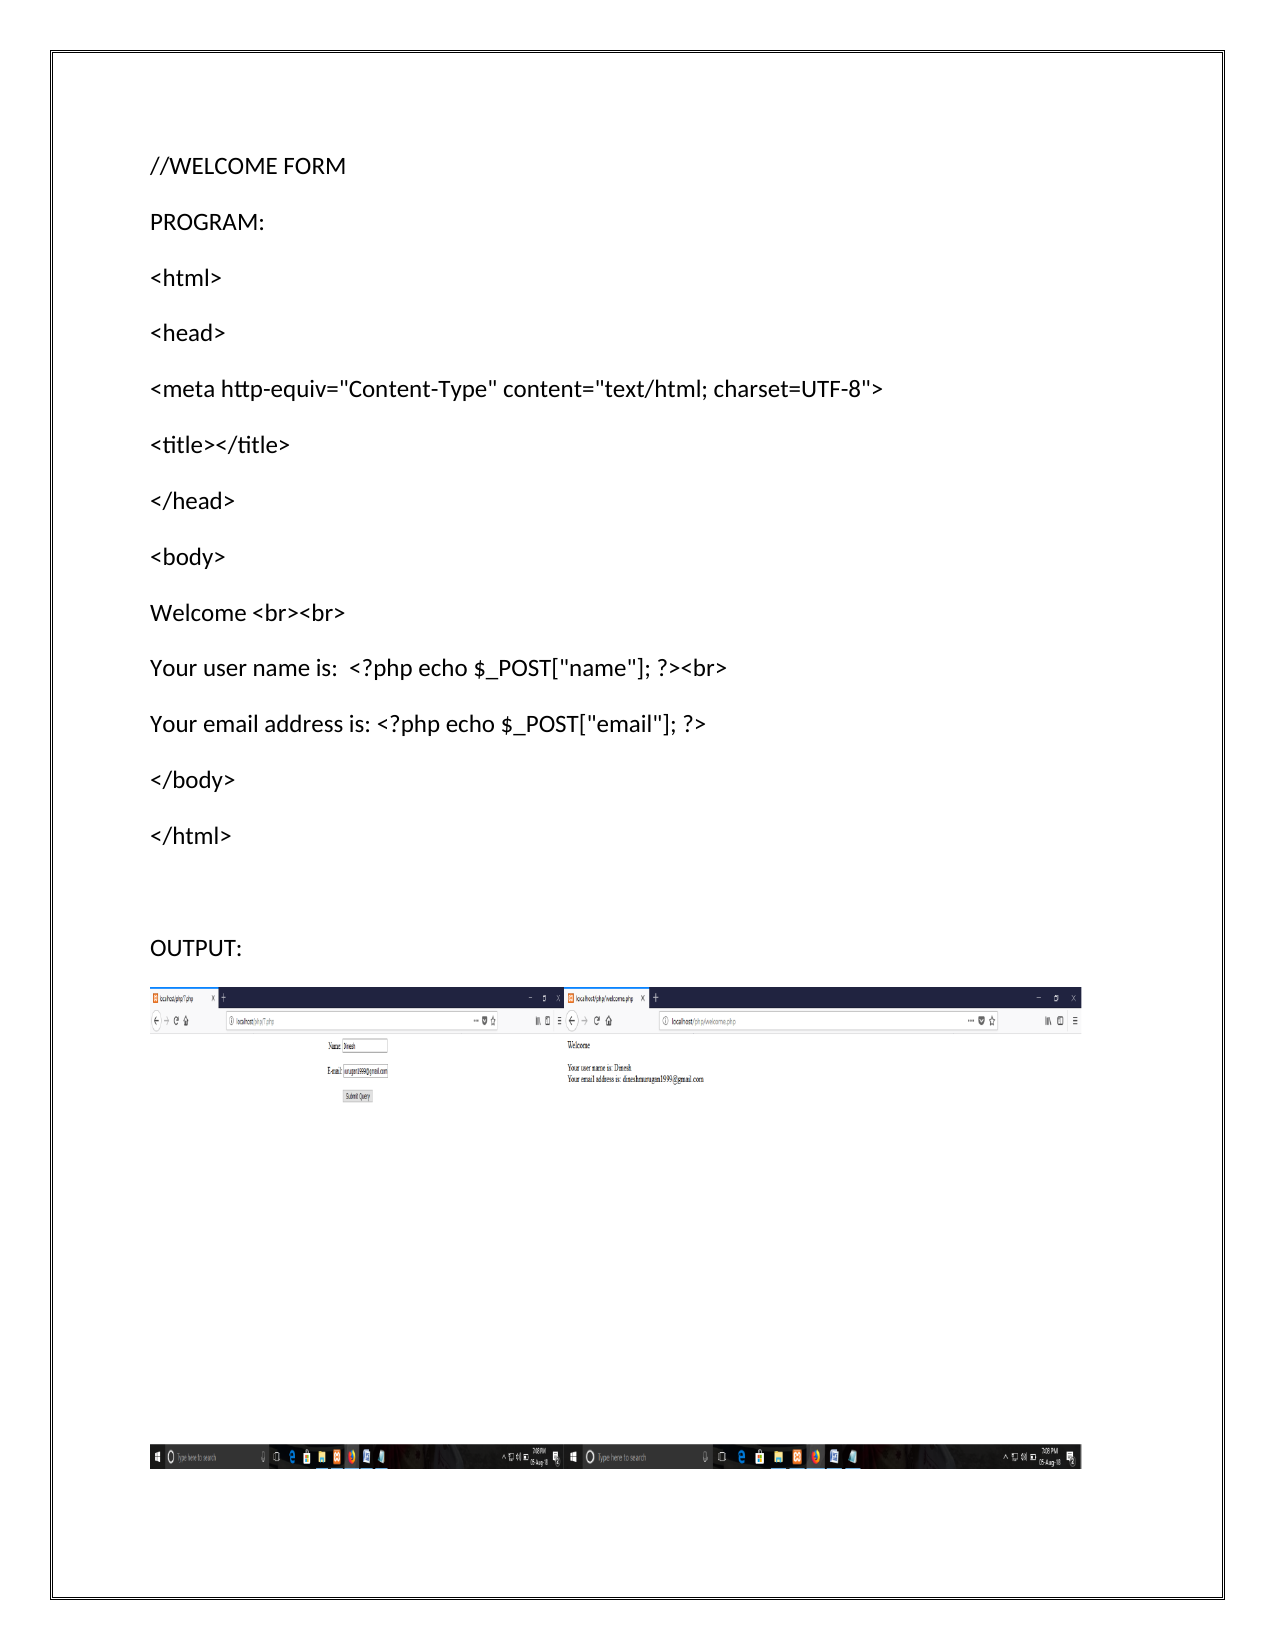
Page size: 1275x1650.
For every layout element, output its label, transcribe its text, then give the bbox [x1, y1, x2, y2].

text </head> [150, 485, 1125, 516]
text Welcome <br><br> [150, 597, 1125, 627]
text OUTPUT: [150, 932, 1125, 962]
text <head> [150, 317, 1125, 348]
text Your email address is: <?php echo $_POST["email"]; ?> [150, 708, 1125, 739]
text Your user name is: <?php echo $_POST["name"]; ?><br> [150, 652, 1125, 683]
text PROGRAM: [150, 206, 1125, 236]
text </body> [150, 764, 1125, 795]
picture [150, 987, 1082, 1469]
text </html> [150, 820, 1125, 851]
text <html> [150, 262, 1125, 292]
text <title></title> [150, 429, 1125, 460]
text //WELCOME FORM [150, 150, 1125, 181]
text <meta http-equiv="Content-Type" content="text/html; charset=UTF-8"> [150, 373, 1125, 404]
text <body> [150, 541, 1125, 571]
